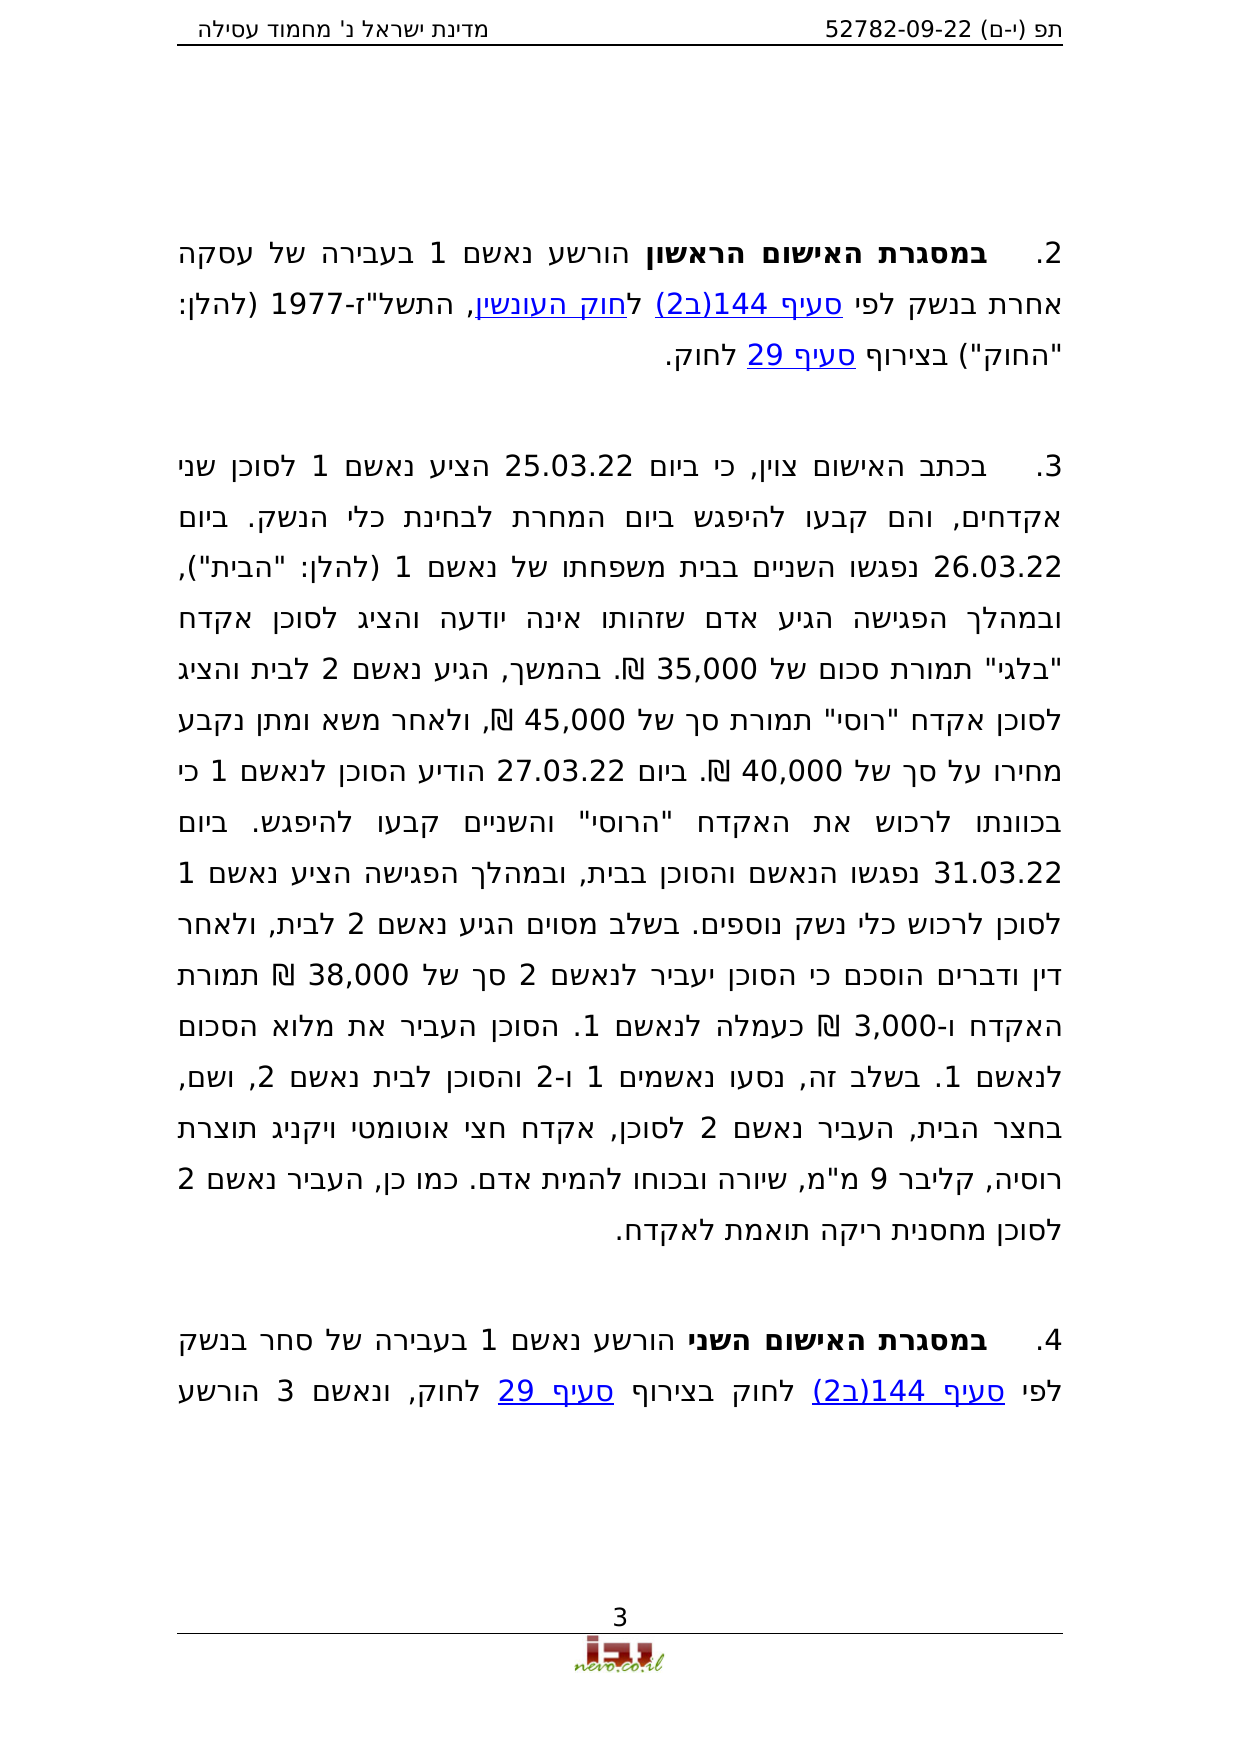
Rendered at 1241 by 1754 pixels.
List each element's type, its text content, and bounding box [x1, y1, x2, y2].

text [177, 1323, 1063, 1408]
text 3. בכתב האישום צוין, כי ביום 25.03.22 הציע נאשם 1 לסוכן שני אקדחים, והם קבעו להיפגש ביום המחרת לבחינת כלי הנשק. ביום 26.03.22 נפגשו השניים בבית משפחתו של נאשם 1 (להלן: "הבית"), ובמהלך הפגישה הגיע אדם שזהותו אינה יודעה והציג לסוכן אקדח "בלגי" תמורת סכום של 35,000 ₪. בהמשך, הגיע נאשם 2 לבית והציג לסוכן אקדח "רוסי" תמורת סך של 45,000 ₪, ולאחר משא ומתן נקבע מחירו על סך של 40,000 ₪. ביום 27.03.22 הודיע הסוכן לנאשם 1 כי בכוונתו לרכוש את האקדח "הרוסי" והשניים קבעו להיפגש. ביום 31.03.22 נפגשו הנאשם והסוכן בבית, ובמהלך הפגישה הציע נאשם 1 לסוכן לרכוש כלי נשק נוספים. בשלב מסוים הגיע נאשם 2 לבית, ולאחר דין ודברים הוסכם כי הסוכן יעביר לנאשם 2 סך של 38,000 ₪ תמורת האקדח ו-3,000 ₪ כעמלה לנאשם 1. הסוכן העביר את מלוא הסכום לנאשם 1. בשלב זה, נסעו נאשמים 1 ו-2 והסוכן לבית נאשם 2, ושם, בחצר הבית, העביר נאשם 2 לסוכן, אקדח חצי אוטומטי ויקניג תוצרת רוסיה, קליבר 9 מ"מ, שיורה ובכוחו להמית אדם. כמו כן, העביר נאשם 2 לסוכן מחסנית ריקה תואמת לאקדח. [177, 449, 1063, 1247]
text 2. במסגרת האישום הראשון הורשע נאשם 1 בעבירה של עסקה אחרת בנשק לפי סעיף 144(ב2) לחוק העונשין, התשל"ז-1977 (להלן: "החוק") בצירוף סעיף 29 לחוק. [177, 237, 1063, 372]
picture [574, 1635, 666, 1673]
